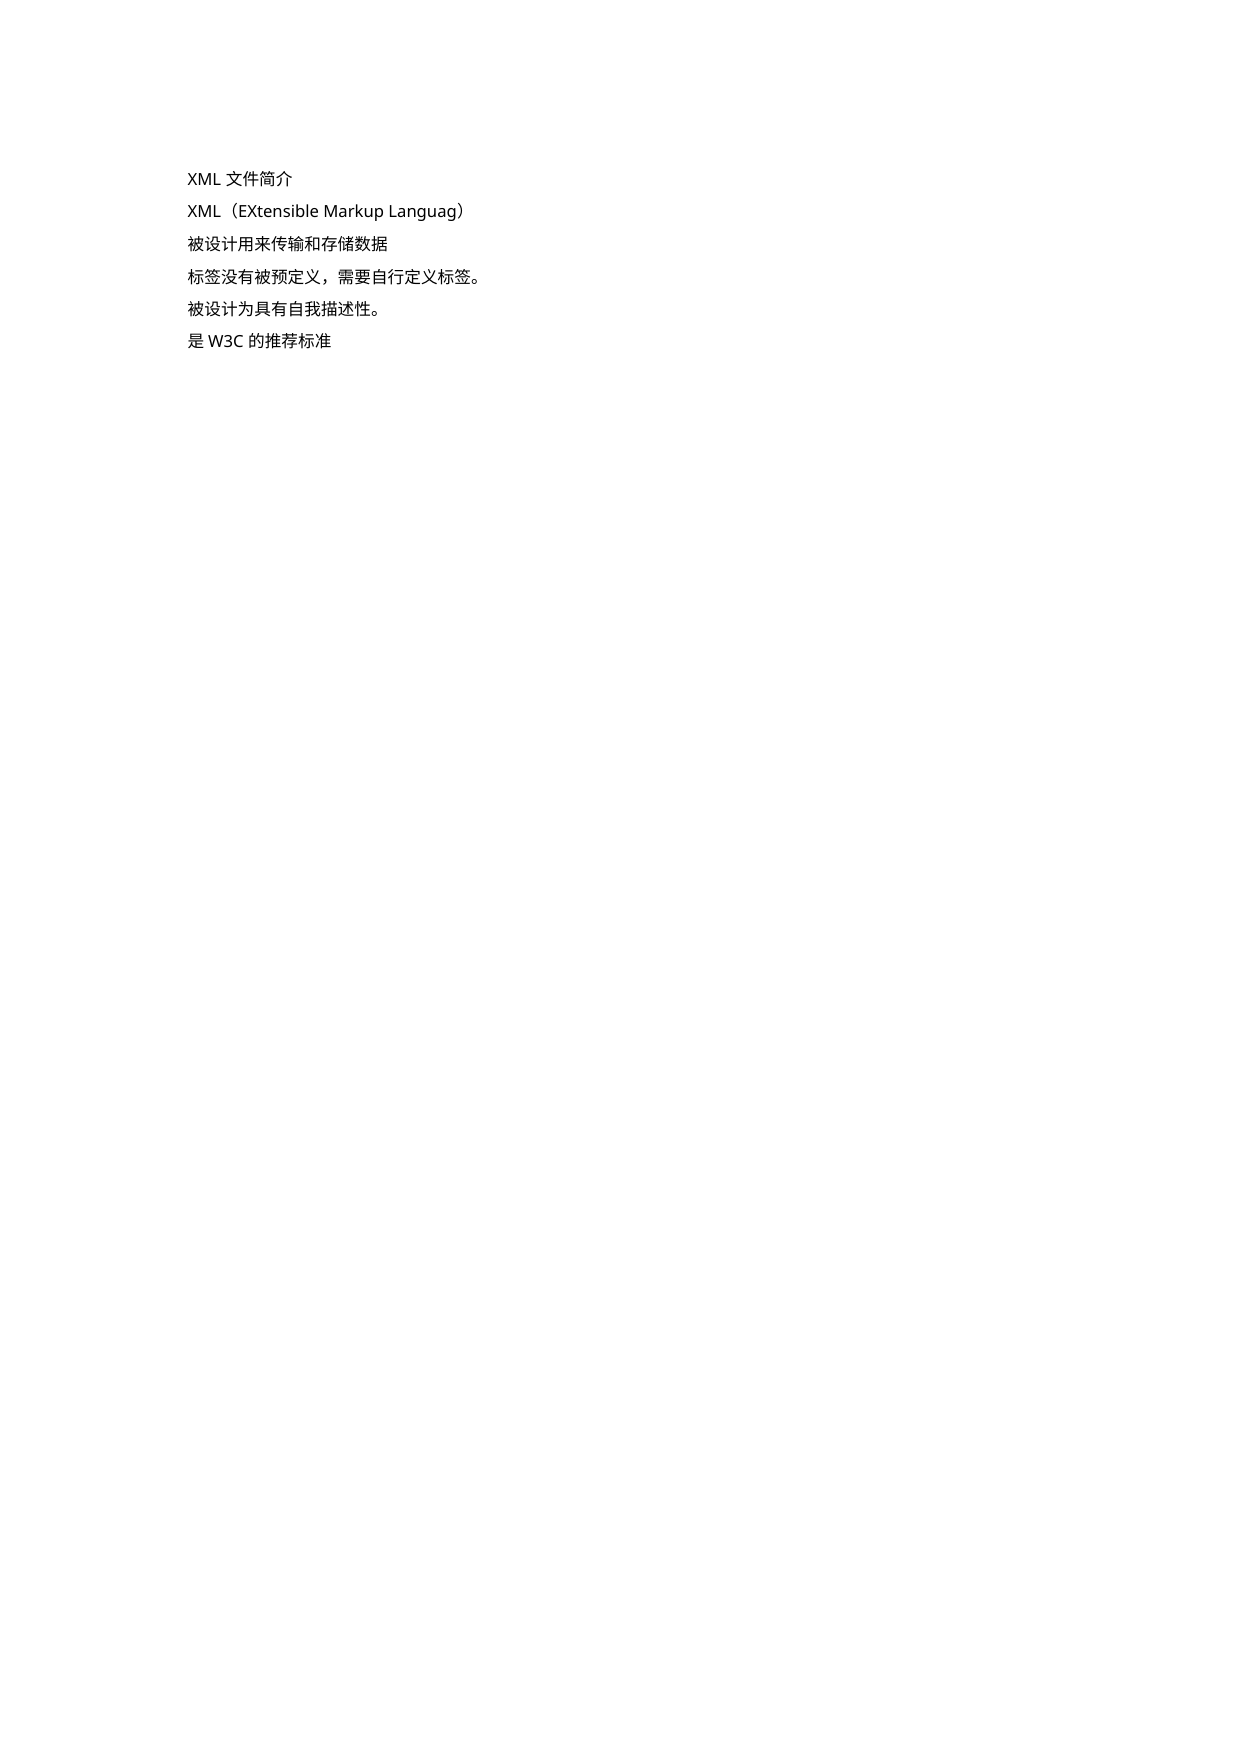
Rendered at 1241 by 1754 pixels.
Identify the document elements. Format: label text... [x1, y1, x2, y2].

text 被设计为具有自我描述性。 [187, 292, 1053, 324]
text 是 W3C 的推荐标准 [187, 324, 1053, 357]
text 标签没有被预定义，需要自行定义标签。 [187, 259, 1053, 292]
text XML 文件简介 [187, 162, 1053, 194]
text 被设计用来传输和存储数据 [187, 227, 1053, 259]
text XML（EXtensible Markup Languag） [187, 194, 1053, 227]
